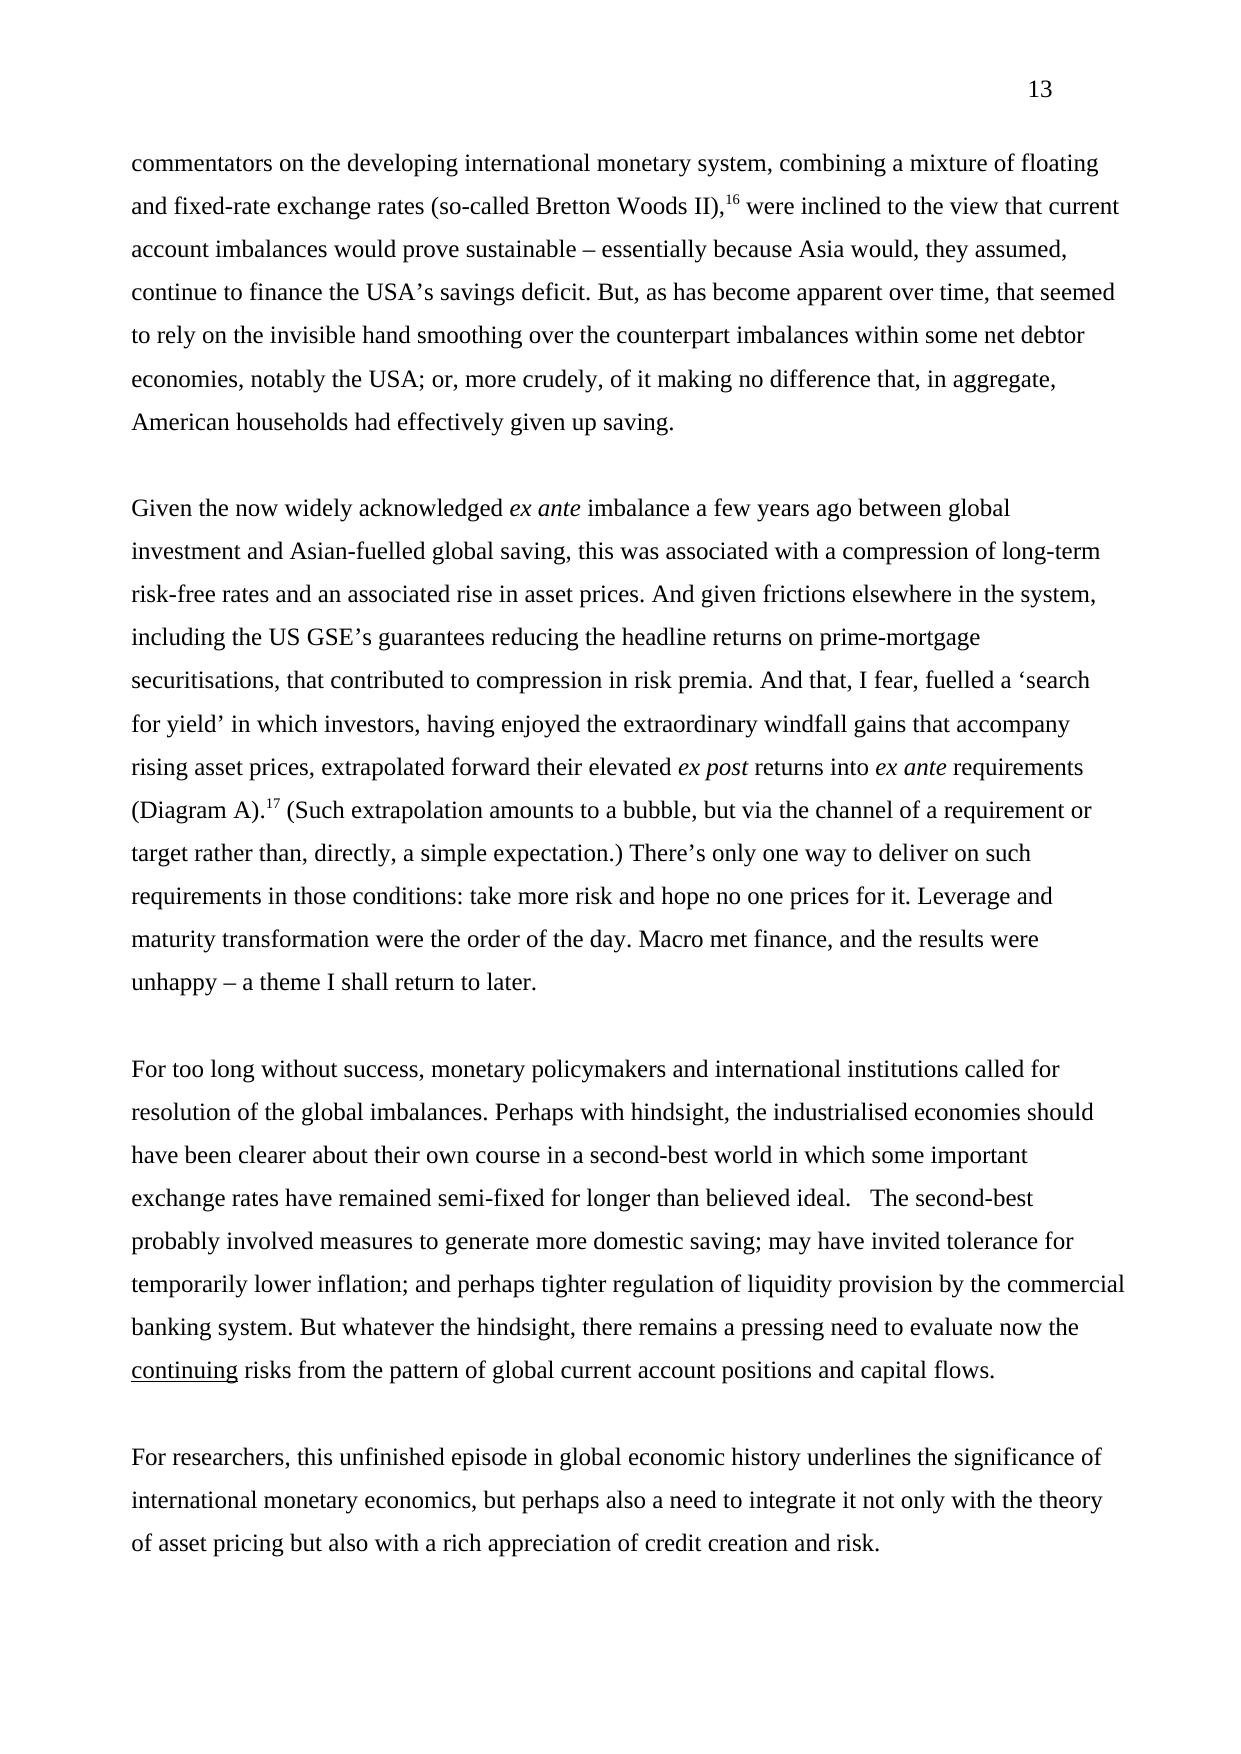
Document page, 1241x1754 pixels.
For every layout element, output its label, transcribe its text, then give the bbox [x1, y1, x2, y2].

text Given the now widely acknowledged ex ante imbalance a few years ago between global investment and Asian-fuelled global saving, this was associated with a compression of long-term risk-free rates and an associated rise in asset prices. And given frictions elsewhere in the system, including the US GSE’s guarantees reducing the headline returns on prime-mortgage securitisations, that contributed to compression in risk premia. And that, I fear, fuelled a ‘search for yield’ in which investors, having enjoyed the extraordinary windfall gains that accompany rising asset prices, extrapolated forward their elevated ex post returns into ex ante requirements (Diagram A).17 (Such extrapolation amounts to a bubble, but via the channel of a requirement or target rather than, directly, a simple expectation.) There’s only one way to deliver on such requirements in those conditions: take more risk and hope no one prices for it. Leverage and maturity transformation were the order of the day. Macro met finance, and the results were unhappy – a theme I shall return to later. [131, 493, 1103, 996]
text For researchers, this unfinished episode in global economic history underlines the significance of international monetary economics, but perhaps also a need to integrate it not only with the theory of asset pricing but also with a rich appreciation of credit creation and risk. [131, 1442, 1103, 1557]
text For too long without success, monetary policymakers and international institutions called for resolution of the global imbalances. Perhaps with hindsight, the industrialised economies should have been clearer about their own course in a second-best world in which some important exchange rates have remained semi-fixed for longer than believed ideal. The second-best probably involved measures to generate more domestic saving; may have invited tolerance for temporarily lower inflation; and perhaps tighter regulation of liquidity provision by the commercial banking system. But whatever the hindsight, there remains a pressing need to evaluate now the continuing risks from the pattern of global current account positions and capital flows. [131, 1054, 1126, 1384]
text commentators on the developing international monetary system, combining a mixture of floating and fixed-rate exchange rates (so-called Bretton Woods II),16 were inclined to the view that current account imbalances would prove sustainable – essentially because Asia would, they assumed, continue to finance the USA’s savings deficit. But, as has become apparent over time, that seemed to rely on the invisible hand smoothing over the counterpart imbalances within some net debtor economies, notably the USA; or, more crudely, of it making no difference that, in aggregate, American households had effectively given up saving. [131, 148, 1123, 436]
